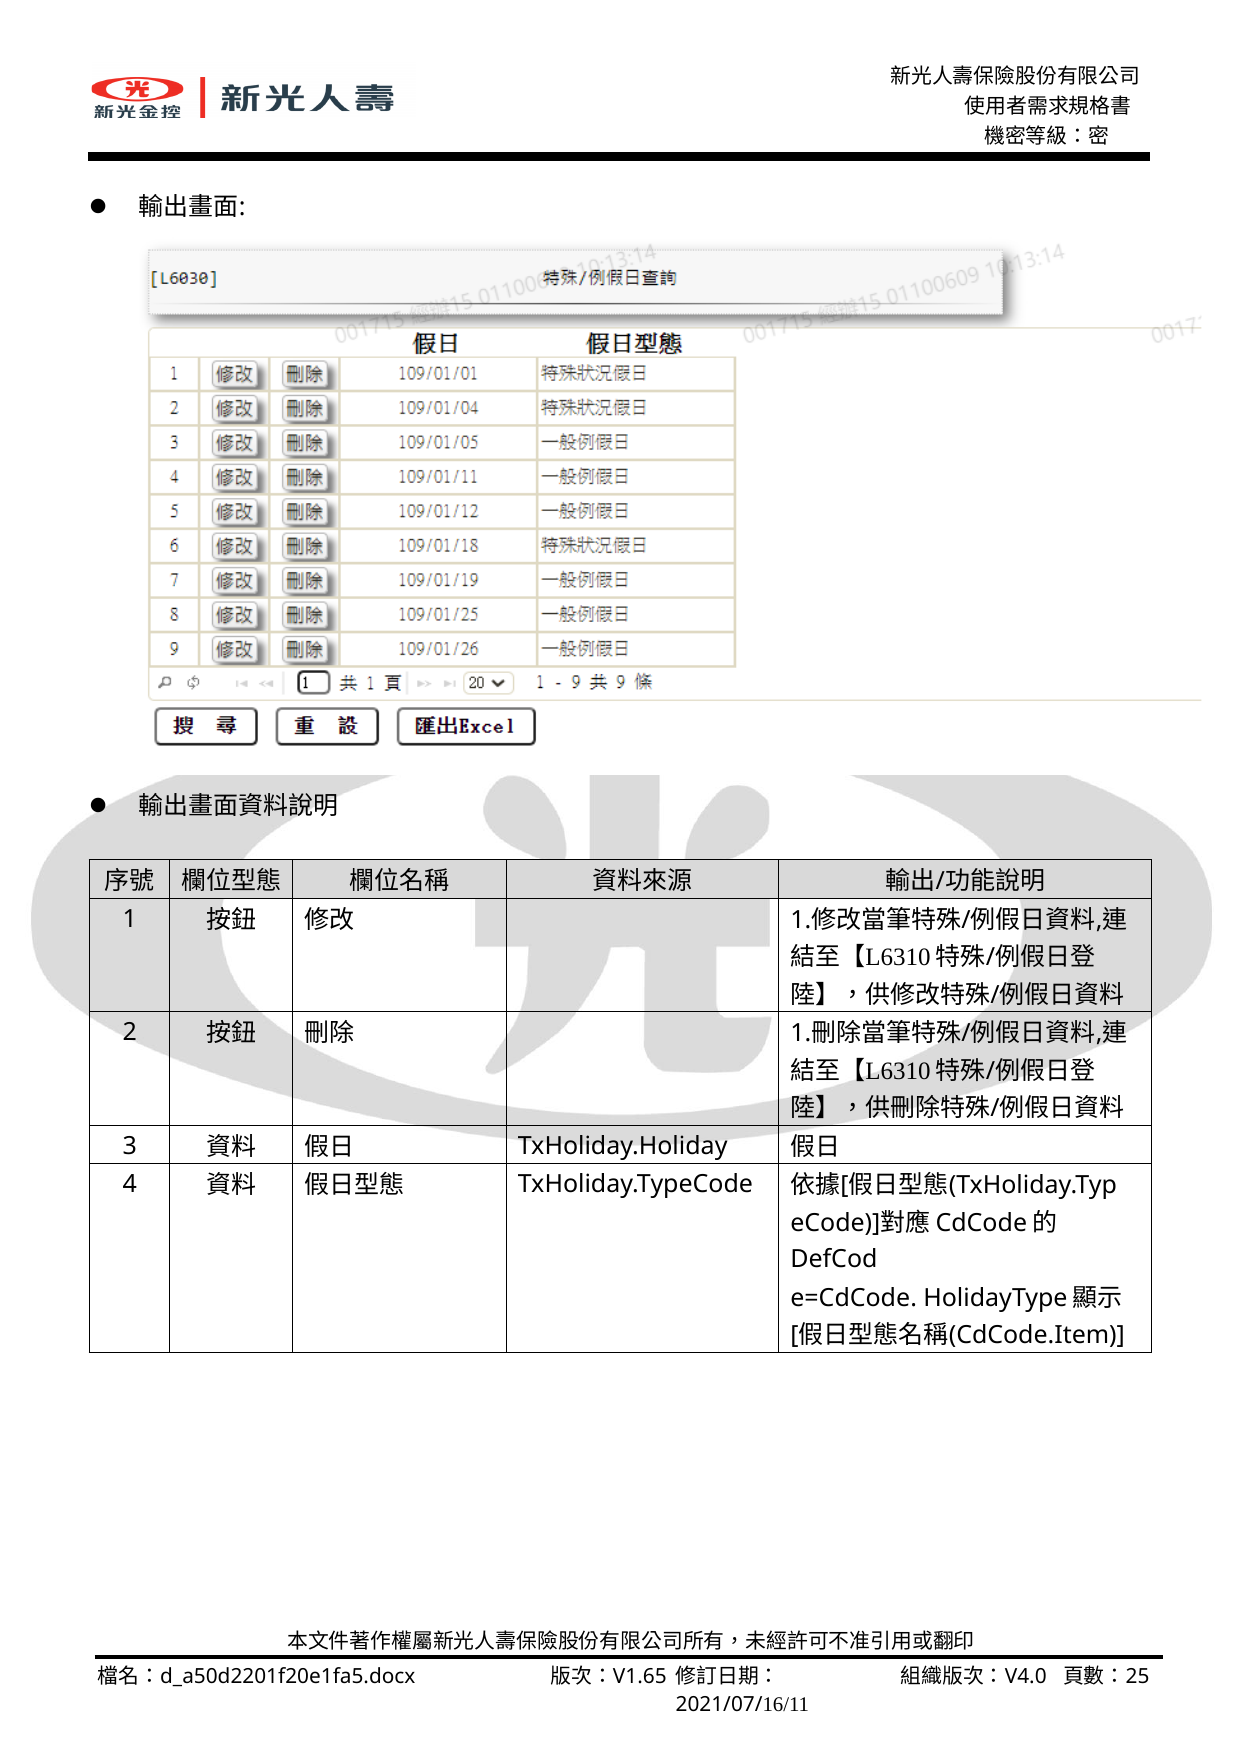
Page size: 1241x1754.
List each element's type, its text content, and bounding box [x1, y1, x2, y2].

list 輸出畫面資料說明 [89, 785, 1152, 822]
picture [25, 233, 1215, 1152]
table_cell [507, 1012, 778, 1125]
table_header 欄位名稱 [293, 860, 506, 898]
table_cell 假日 [293, 1126, 506, 1163]
table_cell 4 [90, 1164, 169, 1352]
table_cell 按鈕 [170, 899, 292, 1011]
table_header 欄位型態 [170, 860, 292, 898]
table_cell 刪除 [293, 1012, 506, 1125]
table_cell 假日 [779, 1126, 1151, 1163]
table_cell TxHoliday.Holiday [507, 1126, 778, 1163]
table_header 輸出/功能說明 [779, 860, 1151, 898]
table_cell 修改 [293, 899, 506, 1011]
table_cell 資料 [170, 1126, 292, 1163]
table_cell 2 [90, 1012, 169, 1125]
table_header 資料來源 [507, 860, 778, 898]
table_cell 1.刪除當筆特殊/例假日資料,連結至【L6310特殊/例假日登陸】，供刪除特殊/例假日資料 [779, 1012, 1151, 1125]
picture [91, 61, 417, 118]
table_cell TxHoliday.TypeCode [507, 1164, 778, 1352]
table_cell 3 [90, 1126, 169, 1163]
list 輸出畫面: [89, 187, 1152, 223]
table_cell 資料 [170, 1164, 292, 1352]
table_cell 1 [90, 899, 169, 1011]
table_cell 依據[假日型態(TxHoliday.Typ eCode)]對應CdCode的DefCod e=CdCode. HolidayType顯示[假日型態名稱(CdCode.Item)] [779, 1164, 1151, 1352]
table_cell 1.修改當筆特殊/例假日資料,連結至【L6310特殊/例假日登陸】，供修改特殊/例假日資料 [779, 899, 1151, 1011]
table_cell 假日型態 [293, 1164, 506, 1352]
table_cell [507, 899, 778, 1011]
table_cell 按鈕 [170, 1012, 292, 1125]
table_header 序號 [90, 860, 169, 898]
